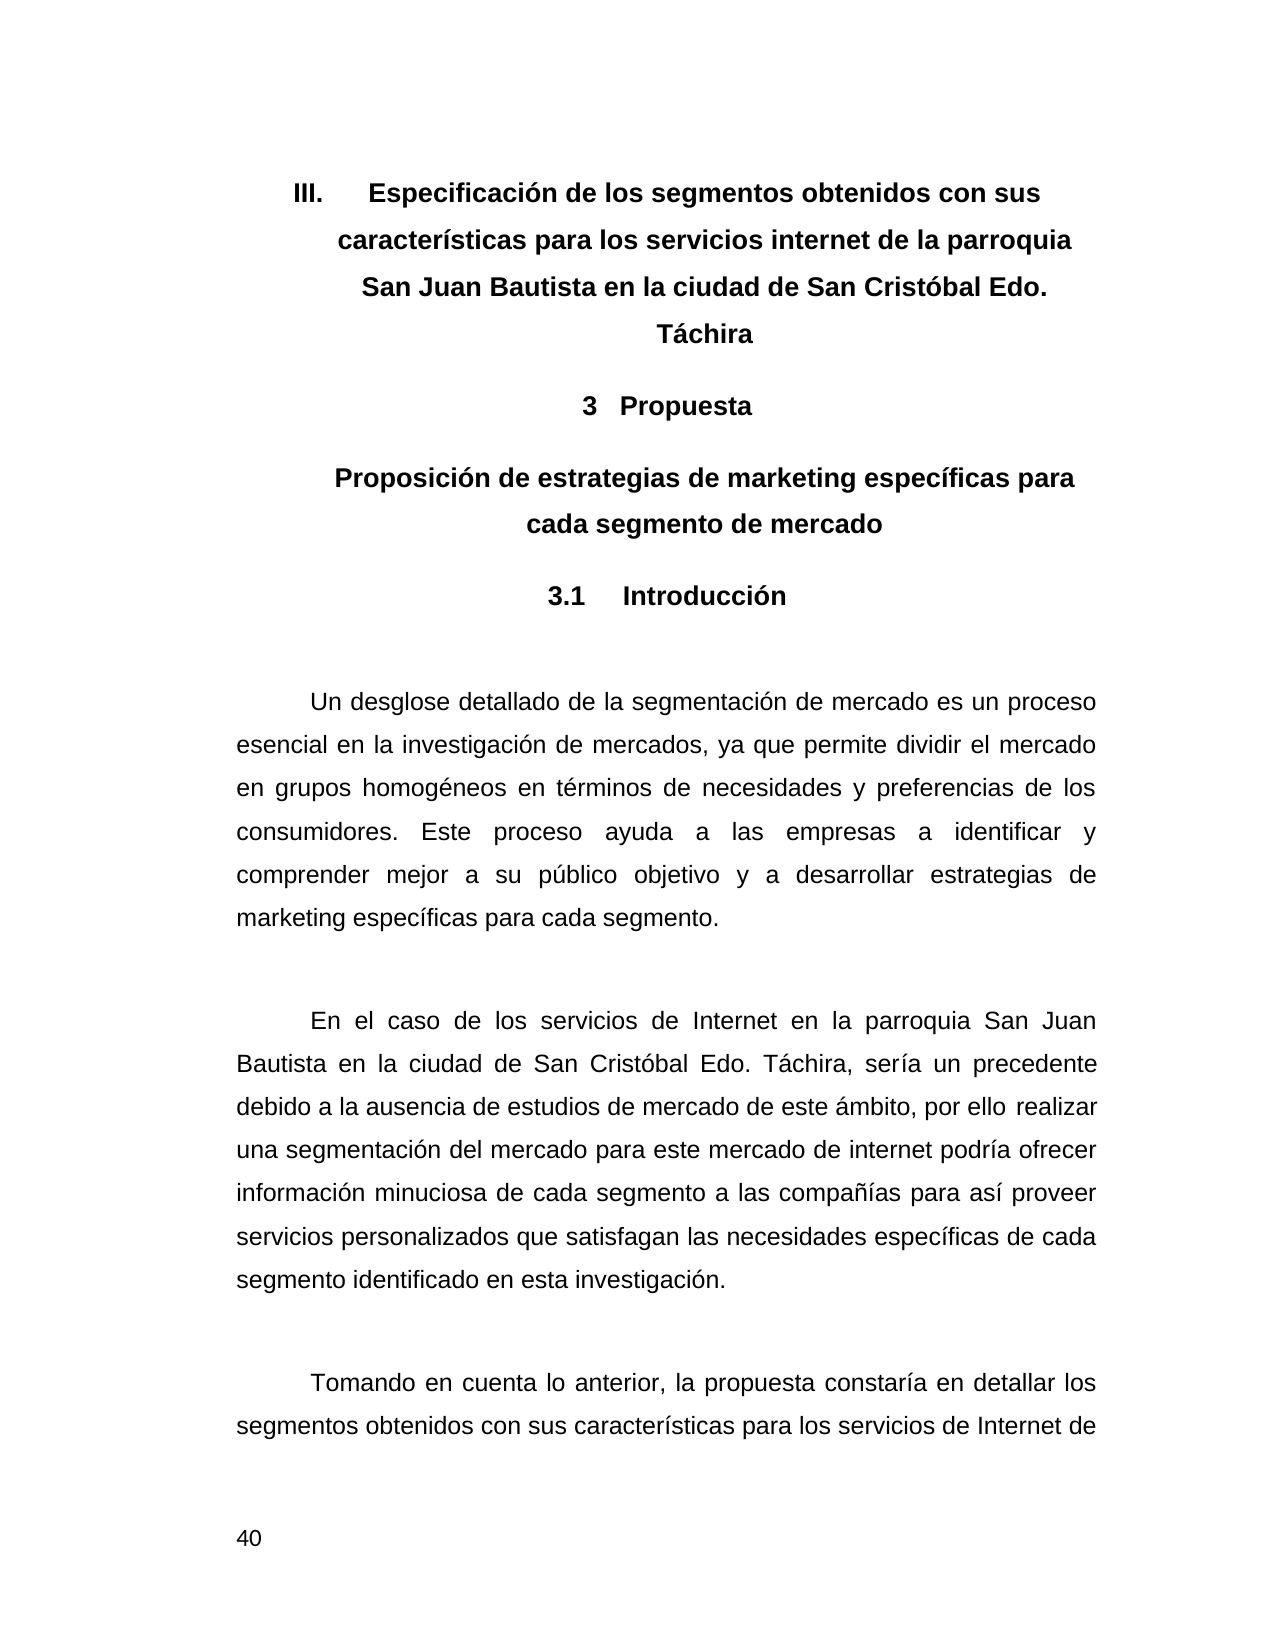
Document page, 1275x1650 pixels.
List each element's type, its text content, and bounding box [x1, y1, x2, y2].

subtitle Especificación de los segmentos obtenidos con sus características para los servicios internet de la parroquia San Juan Bautista en la ciudad de San Cristóbal Edo. Táchira [236, 177, 1098, 349]
subtitle Propuesta [236, 390, 1098, 421]
text En el caso de los servicios de Internet en la parroquia San Juan Bautista en la ciudad de San Cristóbal Edo. Táchira, sería un precedente debido a la ausencia de estudios de mercado de este ámbito, por ello realizar una segmentación del mercado para este mercado de internet podría ofrecer información minuciosa de cada segmento a las compañías para así proveer servicios personalizados que satisfagan las necesidades específicas de cada segmento identificado en esta investigación. [236, 1006, 1098, 1293]
subtitle Introducción [236, 580, 1098, 612]
text Un desglose detallado de la segmentación de mercado es un proceso esencial en la investigación de mercados, ya que permite dividir el mercado en grupos homogéneos en términos de necesidades y preferencias de los consumidores. Este proceso ayuda a las empresas a identificar y comprender mejor a su público objetivo y a desarrollar estrategias de marketing específicas para cada segmento. [236, 687, 1098, 932]
subtitle Proposición de estrategias de marketing específicas para cada segmento de mercado [311, 462, 1098, 540]
